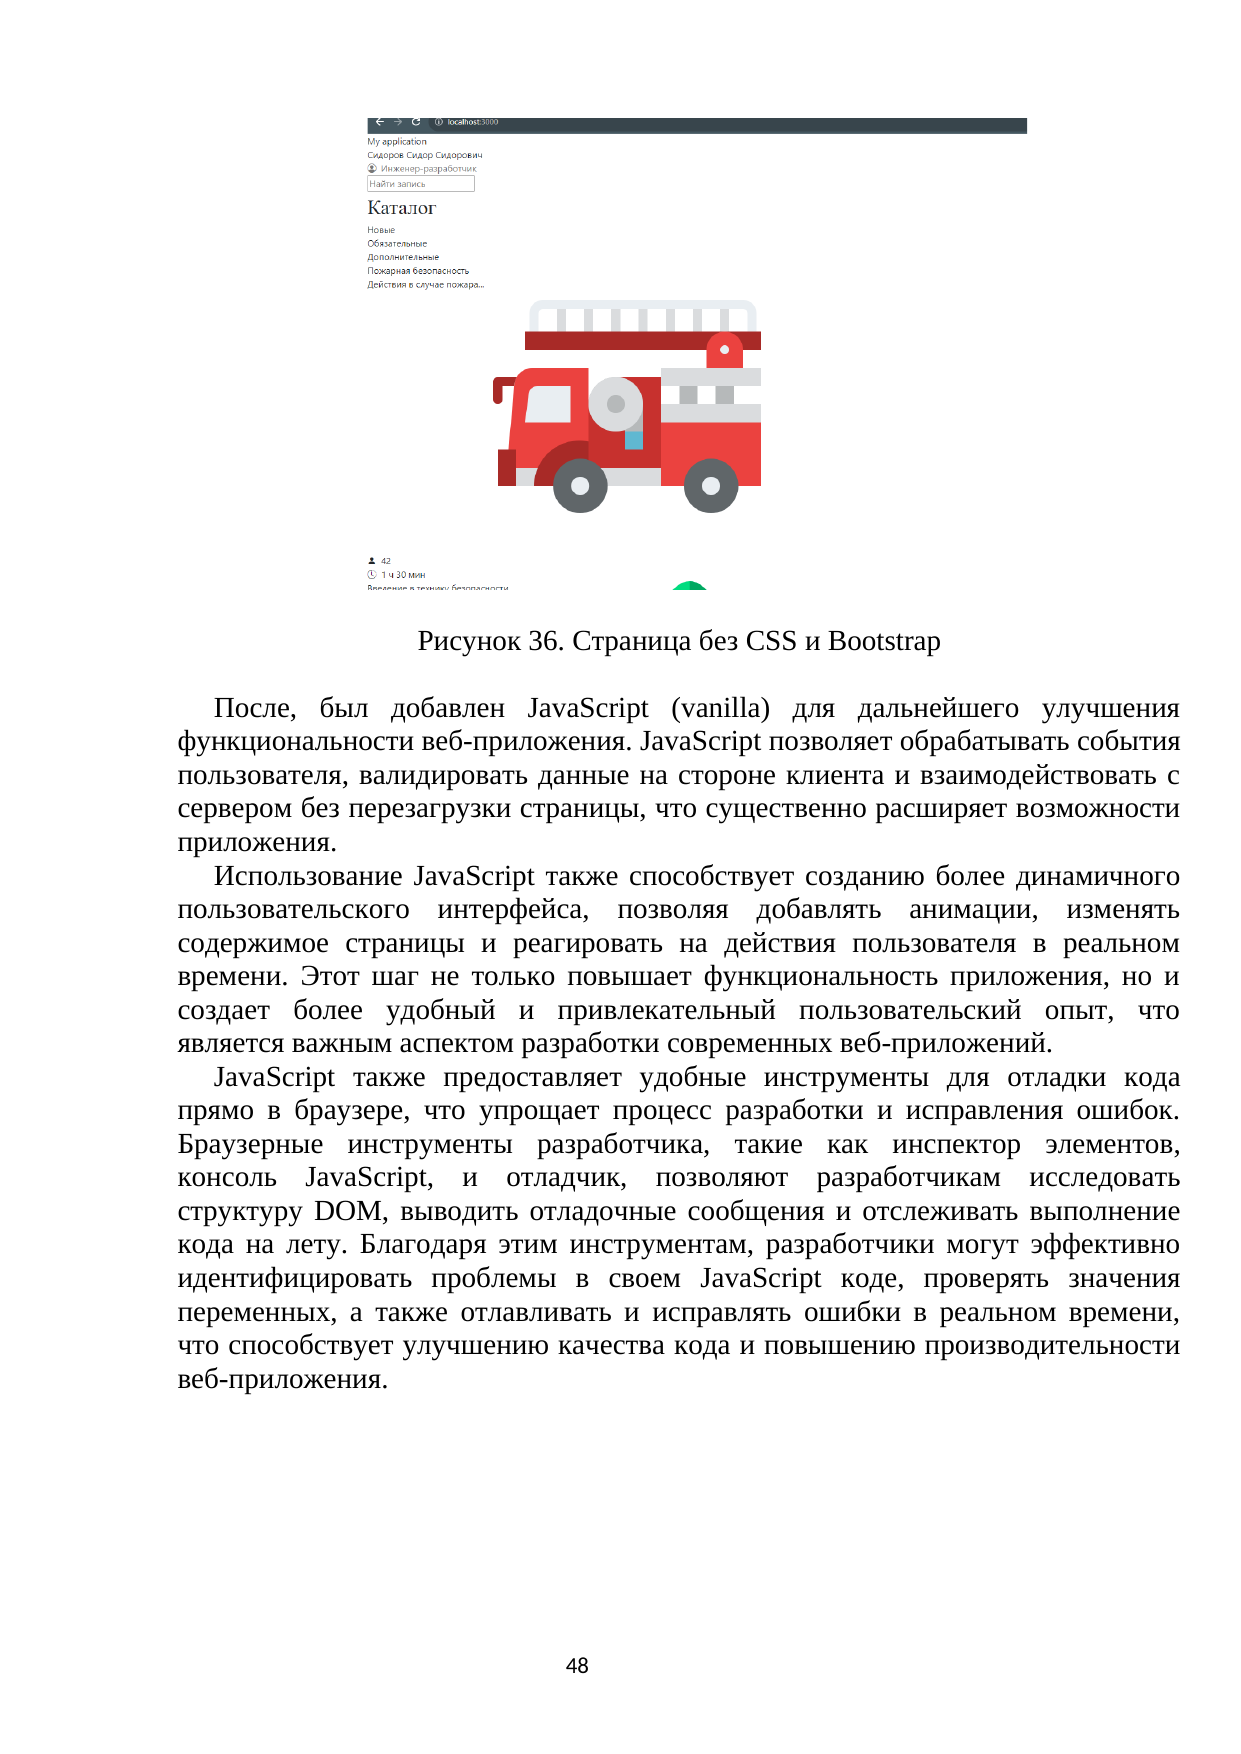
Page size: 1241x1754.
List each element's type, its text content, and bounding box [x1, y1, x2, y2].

text JavaScript также предоставляет удобные инструменты для отладки кода прямо в браузере, что упрощает процесс разработки и исправления ошибок. Браузерные инструменты разработчика, такие как инспектор элементов, консоль JavaScript, и отладчик, позволяют разработчикам исследовать структуру DOM, выводить отладочные сообщения и отслеживать выполнение кода на лету. Благодаря этим инструментам, разработчики могут эффективно идентифицировать проблемы в своем JavaScript коде, проверять значения переменных, а также отлавливать и исправлять ошибки в реальном времени, что способствует улучшению качества кода и повышению производительности веб-приложения. [177, 1059, 1181, 1394]
picture [367, 118, 1028, 590]
text После, был добавлен JavaScript (vanilla) для дальнейшего улучшения функциональности веб-приложения. JavaScript позволяет обрабатывать события пользователя, валидировать данные на стороне клиента и взаимодействовать с сервером без перезагрузки страницы, что существенно расширяет возможности приложения. [177, 690, 1181, 858]
text Рисунок 36. Страница без CSS и Bootstrap [177, 623, 1181, 656]
text Использование JavaScript также способствует созданию более динамичного пользовательского интерфейса, позволяя добавлять анимации, изменять содержимое страницы и реагировать на действия пользователя в реальном времени. Этот шаг не только повышает функциональность приложения, но и создает более удобный и привлекательный пользовательский опыт, что является важным аспектом разработки современных веб-приложений. [177, 858, 1181, 1059]
